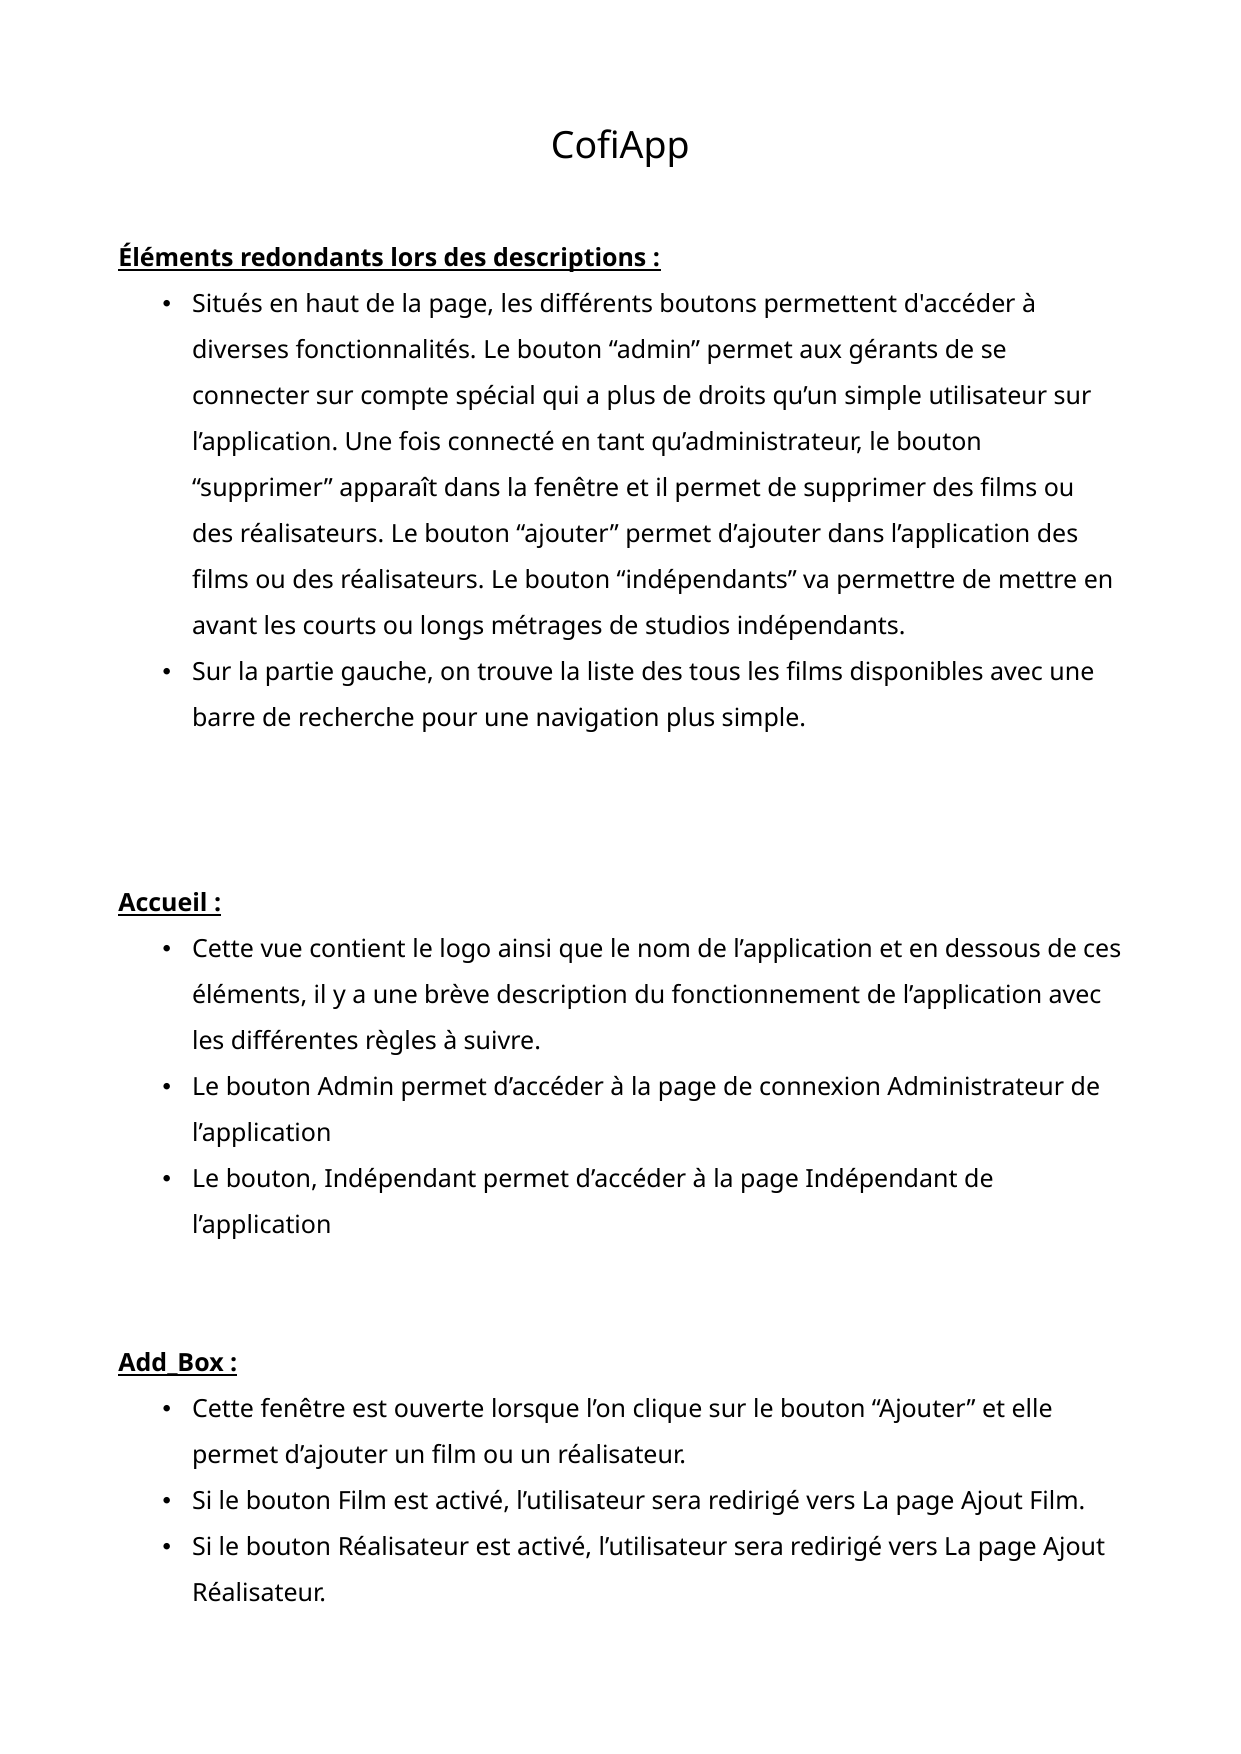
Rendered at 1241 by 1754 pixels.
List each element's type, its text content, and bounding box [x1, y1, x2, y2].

list Si le bouton Réalisateur est activé, l’utilisateur sera redirigé vers La page Ajout Réalisateur. [162, 1528, 1122, 1608]
list Sur la partie gauche, on trouve la liste des tous les films disponibles avec une barre de recherche pour une navigation plus simple. [162, 653, 1122, 733]
list Si le bouton Film est activé, l’utilisateur sera redirigé vers La page Ajout Film. [162, 1483, 1122, 1517]
list Cette fenêtre est ouverte lorsque l’on clique sur le bouton “Ajouter” et elle permet d’ajouter un film ou un réalisateur. [162, 1391, 1122, 1471]
list Le bouton Admin permet d’accéder à la page de connexion Administrateur de l’application [162, 1068, 1122, 1148]
list Le bouton, Indépendant permet d’accéder à la page Indépendant de l’application [162, 1160, 1122, 1240]
text CofiApp [118, 118, 1122, 169]
text Éléments redondants lors des descriptions : [118, 240, 1122, 274]
list Cette vue contient le logo ainsi que le nom de l’application et en dessous de ces éléments, il y a une brève description du fonctionnement de l’application avec les différentes règles à suivre. [162, 931, 1122, 1057]
text Accueil : [118, 885, 1122, 919]
text Add_Box : [118, 1345, 1122, 1379]
list Situés en haut de la page, les différents boutons permettent d'accéder à diverses fonctionnalités. Le bouton “admin” permet aux gérants de se connecter sur compte spécial qui a plus de droits qu’un simple utilisateur sur l’application. Une fois connecté en tant qu’administrateur, le bouton “supprimer” apparaît dans la fenêtre et il permet de supprimer des films ou des réalisateurs. Le bouton “ajouter” permet d’ajouter dans l’application des films ou des réalisateurs. Le bouton “indépendants” va permettre de mettre en avant les courts ou longs métrages de studios indépendants. [162, 286, 1122, 641]
